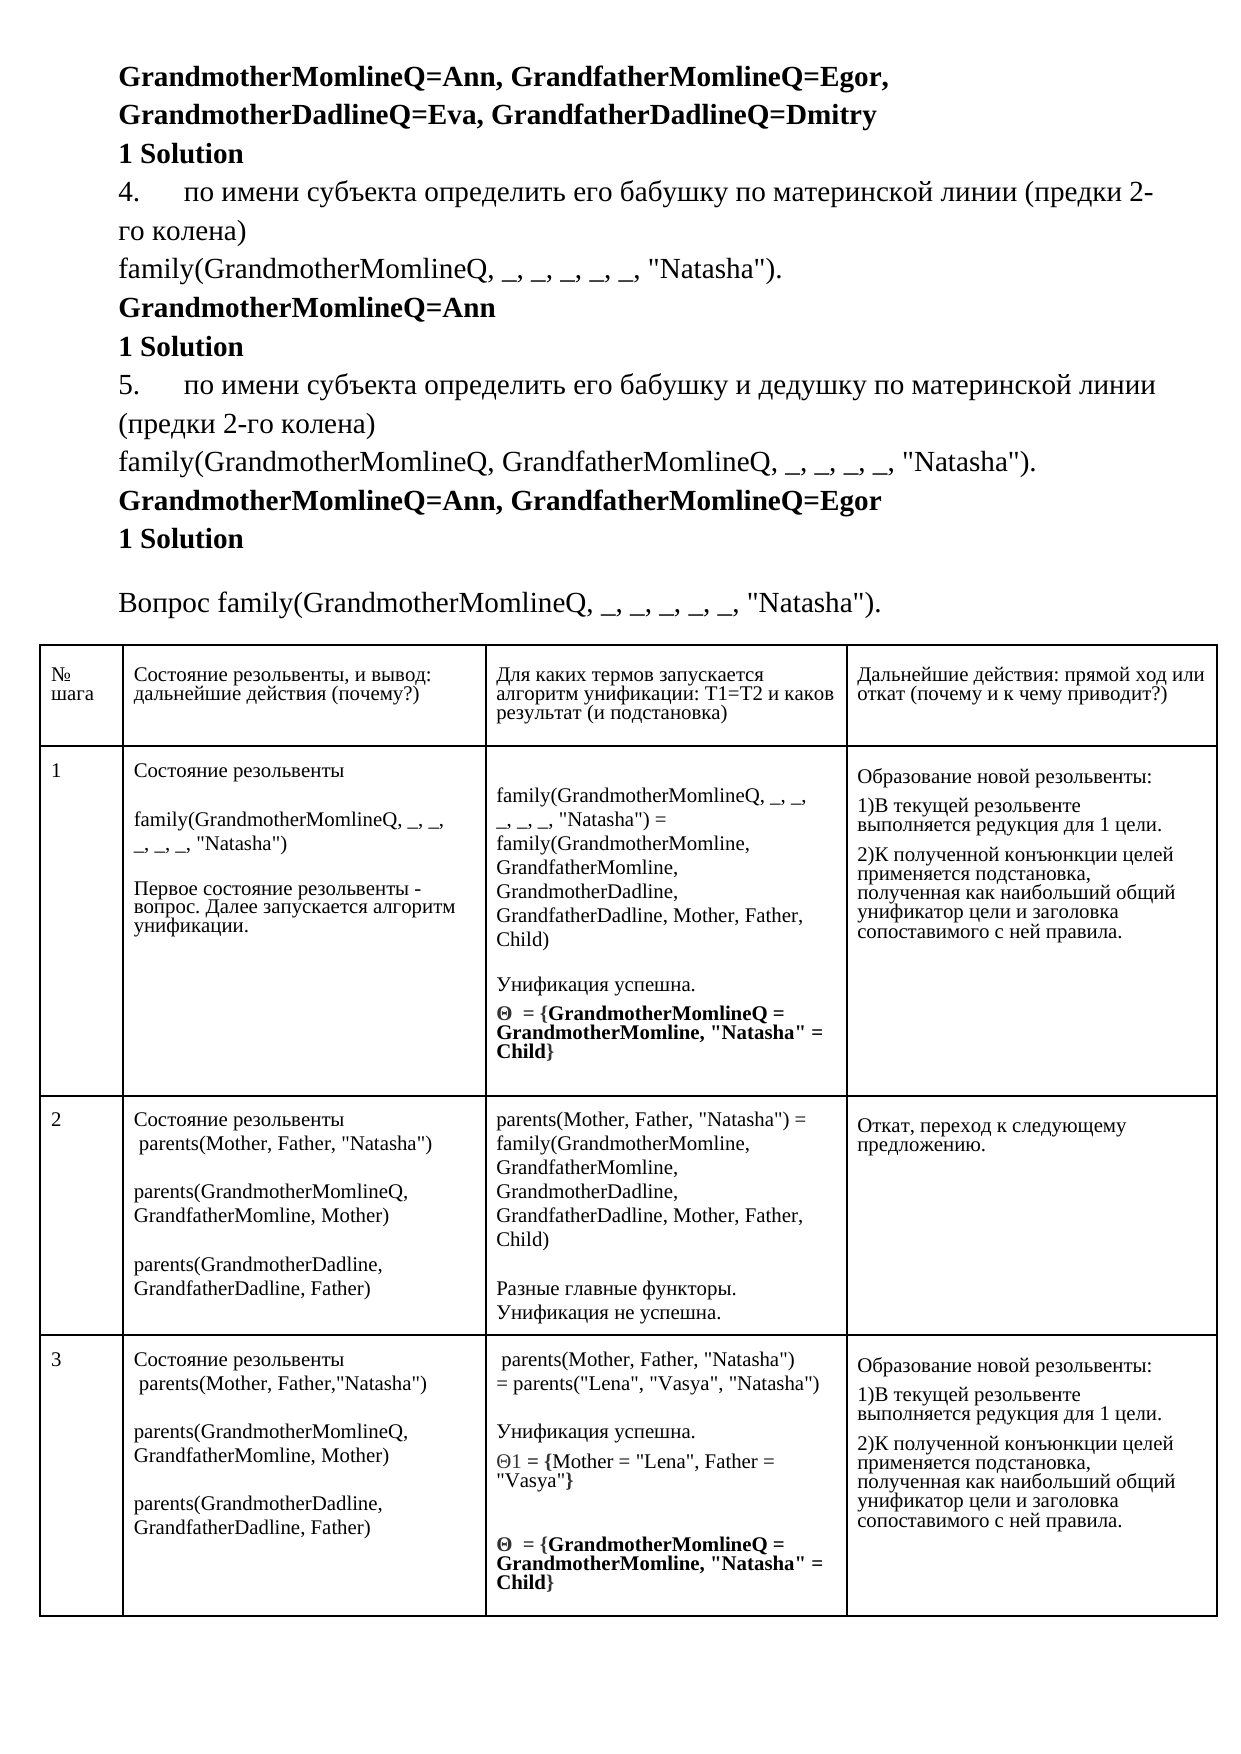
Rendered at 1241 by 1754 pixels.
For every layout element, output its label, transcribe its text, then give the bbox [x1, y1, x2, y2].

table_header № шага [41, 646, 122, 745]
table_cell parents(Mother, Father, "Natasha") = family(GrandmotherMomline, GrandfatherMomline, GrandmotherDadline, GrandfatherDadline, Mother, Father, Child) Разные главные функторы. Унификация не успешна. [487, 1097, 846, 1334]
text GrandmotherMomlineQ=Ann, GrandfatherMomlineQ=Egor, GrandmotherDadlineQ=Eva, GrandfatherDadlineQ=Dmitry [118, 59, 1158, 131]
text 4. по имени субъекта определить его бабушку по материнской линии (предки 2-го колена) [118, 174, 1158, 247]
table_cell parents(Mother, Father, "Natasha") = parents("Lena", "Vasya", "Natasha") Унификация успешна. Θ1 = {Mother = "Lena", Father = "Vasya"} Θ = {GrandmotherMomlineQ = GrandmotherMomline, "Natasha" = Child} [487, 1336, 846, 1615]
table_cell 1 [41, 747, 122, 1094]
table_header Состояние резольвенты, и вывод: дальнейшие действия (почему?) [124, 646, 485, 745]
table_cell Состояние резольвенты parents(Mother, Father, "Natasha") parents(GrandmotherMomlineQ, GrandfatherMomline, Mother) parents(GrandmotherDadline, GrandfatherDadline, Father) [124, 1097, 485, 1334]
table_header Для каких термов запускается алгоритм унификации: Т1=Т2 и каков результат (и подстановка) [487, 646, 846, 745]
table_cell Состояние резольвенты parents(Mother, Father,"Natasha") parents(GrandmotherMomlineQ, GrandfatherMomline, Mother) parents(GrandmotherDadline, GrandfatherDadline, Father) [124, 1336, 485, 1615]
text GrandmotherMomlineQ=Ann, GrandfatherMomlineQ=Egor [118, 483, 1158, 516]
text 1 Solution [118, 136, 1158, 169]
table_cell 2 [41, 1097, 122, 1334]
text 1 Solution [118, 329, 1158, 362]
text 5. по имени субъекта определить его бабушку и дедушку по материнской линии (предки 2-го колена) [118, 367, 1158, 439]
text 1 Solution [118, 521, 1158, 555]
table_cell Откат, переход к следующему предложению. [848, 1097, 1216, 1334]
table_header Дальнейшие действия: прямой ход или откат (почему и к чему приводит?) [848, 646, 1216, 745]
table_cell Состояние резольвенты family(GrandmotherMomlineQ, _, _, _, _, _, "Natasha") Первое состояние резольвенты - вопрос. Далее запускается алгоритм унификации. [124, 747, 485, 1094]
table_cell 3 [41, 1336, 122, 1615]
text family(GrandmotherMomlineQ, _, _, _, _, _, "Natasha"). [118, 252, 1158, 285]
text family(GrandmotherMomlineQ, GrandfatherMomlineQ, _, _, _, _, "Natasha"). [118, 444, 1158, 478]
text GrandmotherMomlineQ=Ann [118, 290, 1158, 324]
text Вопрос family(GrandmotherMomlineQ, _, _, _, _, _, "Natasha"). [118, 585, 1158, 618]
table_cell family(GrandmotherMomlineQ, _, _, _, _, _, "Natasha") = family(GrandmotherMomline, GrandfatherMomline, GrandmotherDadline, GrandfatherDadline, Mother, Father, Child) Унификация успешна. Θ = {GrandmotherMomlineQ = GrandmotherMomline, "Natasha" = Child} [487, 747, 846, 1094]
